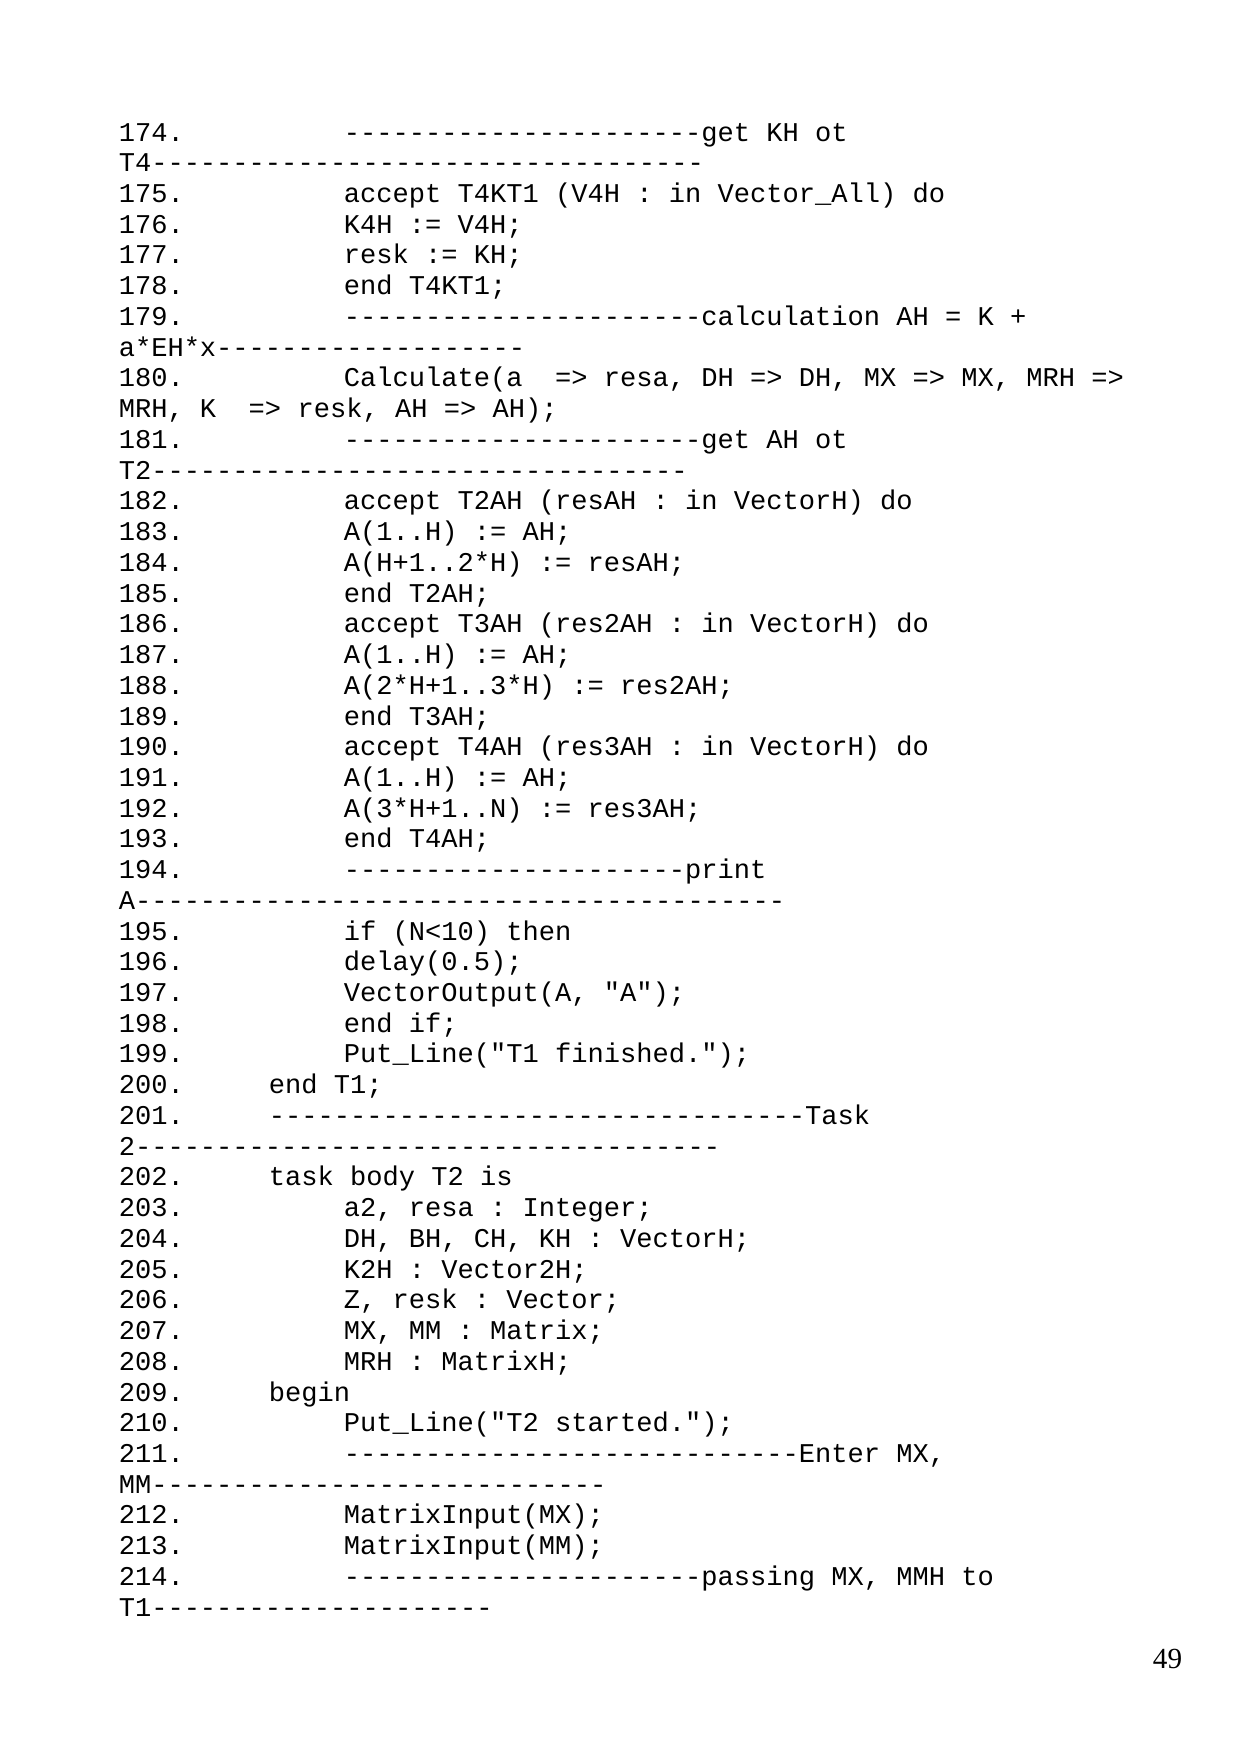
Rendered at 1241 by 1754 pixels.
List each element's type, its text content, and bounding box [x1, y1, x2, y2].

text 187. A(1..H) := AH; [118, 641, 1182, 672]
text 195. if (N<10) then [118, 917, 1182, 948]
text 200. end T1; [118, 1071, 1182, 1102]
text 184. A(H+1..2*H) := resAH; [118, 549, 1182, 579]
text 176. K4H := V4H; [118, 211, 1182, 241]
text 201. ---------------------------------Task 2------------------------------------ [118, 1102, 1182, 1163]
text 210. Put_Line("T2 started."); [118, 1409, 1182, 1440]
text 192. A(3*H+1..N) := res3AH; [118, 794, 1182, 825]
text 209. begin [118, 1378, 1182, 1409]
text 204. DH, BH, CH, KH : VectorH; [118, 1225, 1182, 1255]
text 178. end T4KT1; [118, 272, 1182, 303]
text 174. ----------------------get KH ot T4---------------------------------- [118, 118, 1182, 180]
text 194. ---------------------print A---------------------------------------- [118, 856, 1182, 917]
text 189. end T3AH; [118, 702, 1182, 733]
text 202. task body T2 is [118, 1163, 1182, 1194]
text 199. Put_Line("T1 finished."); [118, 1040, 1182, 1071]
text 196. delay(0.5); [118, 948, 1182, 979]
text 177. resk := KH; [118, 241, 1182, 272]
text 183. A(1..H) := AH; [118, 518, 1182, 549]
text 180. Calculate(a => resa, DH => DH, MX => MX, MRH => MRH, K => resk, AH => AH); [118, 364, 1182, 426]
text 197. VectorOutput(A, "A"); [118, 979, 1182, 1009]
text 186. accept T3AH (res2AH : in VectorH) do [118, 610, 1182, 641]
text 188. A(2*H+1..3*H) := res2AH; [118, 672, 1182, 702]
text 208. MRH : MatrixH; [118, 1348, 1182, 1378]
text 182. accept T2AH (resAH : in VectorH) do [118, 487, 1182, 518]
text 185. end T2AH; [118, 579, 1182, 610]
text 214. ----------------------passing MX, MMH to T1--------------------- [118, 1563, 1182, 1624]
text 213. MatrixInput(MM); [118, 1532, 1182, 1563]
text 205. K2H : Vector2H; [118, 1255, 1182, 1286]
text 198. end if; [118, 1009, 1182, 1040]
text 203. a2, resa : Integer; [118, 1194, 1182, 1225]
text 212. MatrixInput(MX); [118, 1501, 1182, 1532]
text 206. Z, resk : Vector; [118, 1286, 1182, 1317]
text 175. accept T4KT1 (V4H : in Vector_All) do [118, 180, 1182, 211]
text 191. A(1..H) := AH; [118, 764, 1182, 794]
text 207. MX, MM : Matrix; [118, 1317, 1182, 1348]
text 193. end T4AH; [118, 825, 1182, 856]
text 179. ----------------------calculation AH = K + a*EH*x------------------- [118, 303, 1182, 364]
text 211. ----------------------------Enter MX, MM---------------------------- [118, 1440, 1182, 1501]
text 181. ----------------------get AH ot T2--------------------------------- [118, 426, 1182, 487]
text 190. accept T4AH (res3AH : in VectorH) do [118, 733, 1182, 764]
